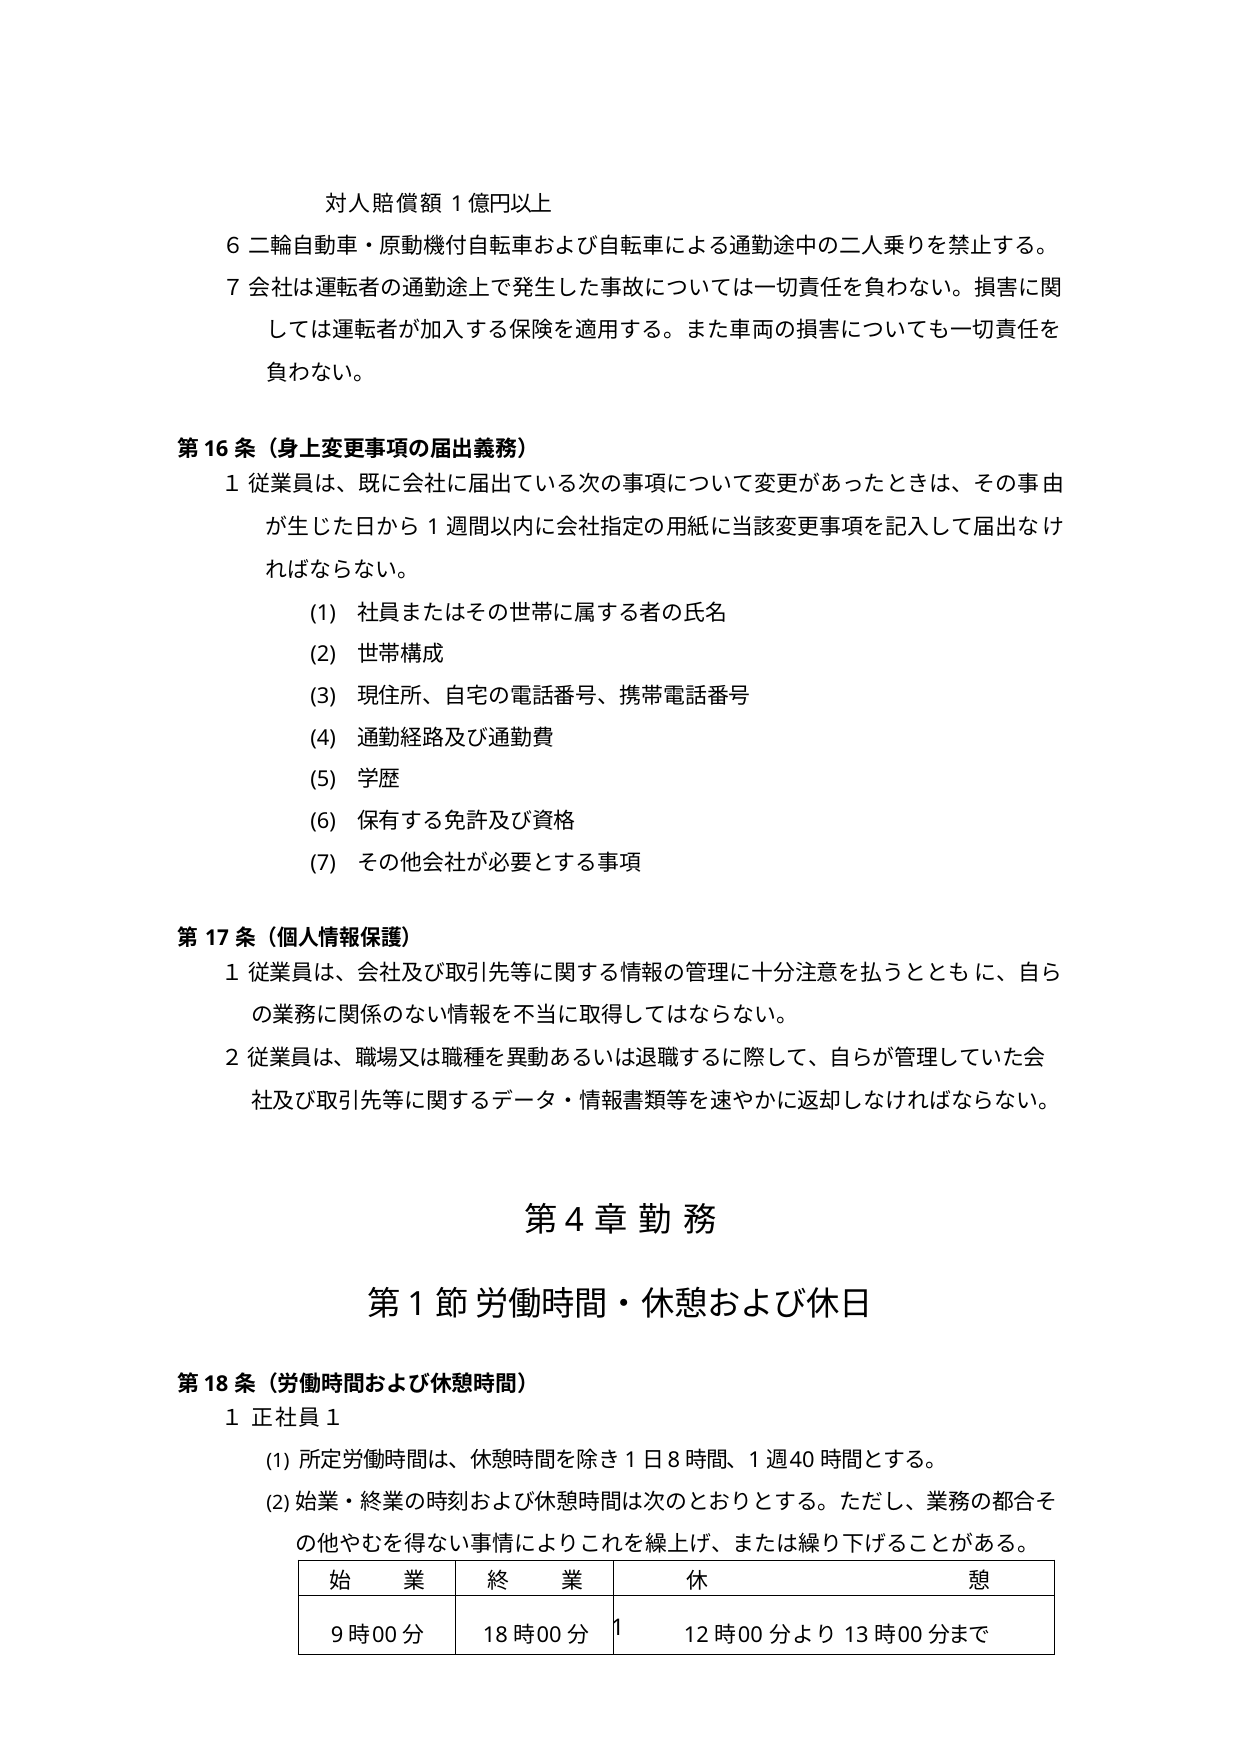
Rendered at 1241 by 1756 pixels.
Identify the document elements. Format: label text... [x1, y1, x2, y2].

list 学歴 [310, 761, 1096, 793]
text 第 1 節 労働時間・休憩および休日 [167, 1277, 1073, 1325]
subtitle 第 18 条（労働時間および休憩時間） [177, 1366, 1096, 1397]
list 保有する免許及び資格 [310, 803, 1096, 835]
subtitle 第 4 章 勤 務 [167, 1193, 1074, 1241]
list 社員またはその世帯に属する者の氏名 [310, 595, 1096, 626]
list 世帯構成 [310, 636, 1096, 668]
text ２ 従業員は、職場又は職種を異動あるいは退職するに際して、自らが管理していた会社及び取引先等に関するデータ・情報書類等を速やかに返却しなければならない。 [221, 1040, 1064, 1114]
text ７ 会社は運転者の通勤途上で発生した事故については一切責任を負わない。損害に関しては運転者が加入する保険を適用する。また車両の損害についても一切責任を負わない。 [222, 269, 1063, 387]
text １ 従業員は、会社及び取引先等に関する情報の管理に十分注意を払うととも に、自らの業務に関係のない情報を不当に取得してはならない。 [221, 954, 1064, 1029]
list 現住所、自宅の電話番号、携帯電話番号 [310, 678, 1096, 710]
subtitle 第 16 条（身上変更事項の届出義務） [177, 431, 1096, 463]
list 始業・終業の時刻および休憩時間は次のとおりとする。ただし、業務の都合その他やむを得ない事情によりこれを繰上げ、または繰り下げることがある。 [266, 1484, 1064, 1558]
text １ 従業員は、既に会社に届出ている次の事項について変更があったときは、その事由が生じた日から 1 週間以内に会社指定の用紙に当該変更事項を記入して届出なければならない。 [221, 466, 1064, 583]
list その他会社が必要とする事項 [310, 845, 1096, 876]
list 所定労働時間は、休憩時間を除き 1 日 8 時間、1 週 40 時間とする。 [266, 1442, 1096, 1474]
subtitle 第 17 条（個人情報保護） [177, 920, 1096, 951]
text ６ 二輪自動車・原動機付自転車および自転車による通勤途中の二人乗りを禁止する。 [222, 228, 1096, 260]
text １ 正社員１ [221, 1400, 1096, 1432]
text 対人賠償額 1 億円以上 [325, 186, 1096, 218]
list 通勤経路及び通勤費 [310, 720, 1096, 751]
